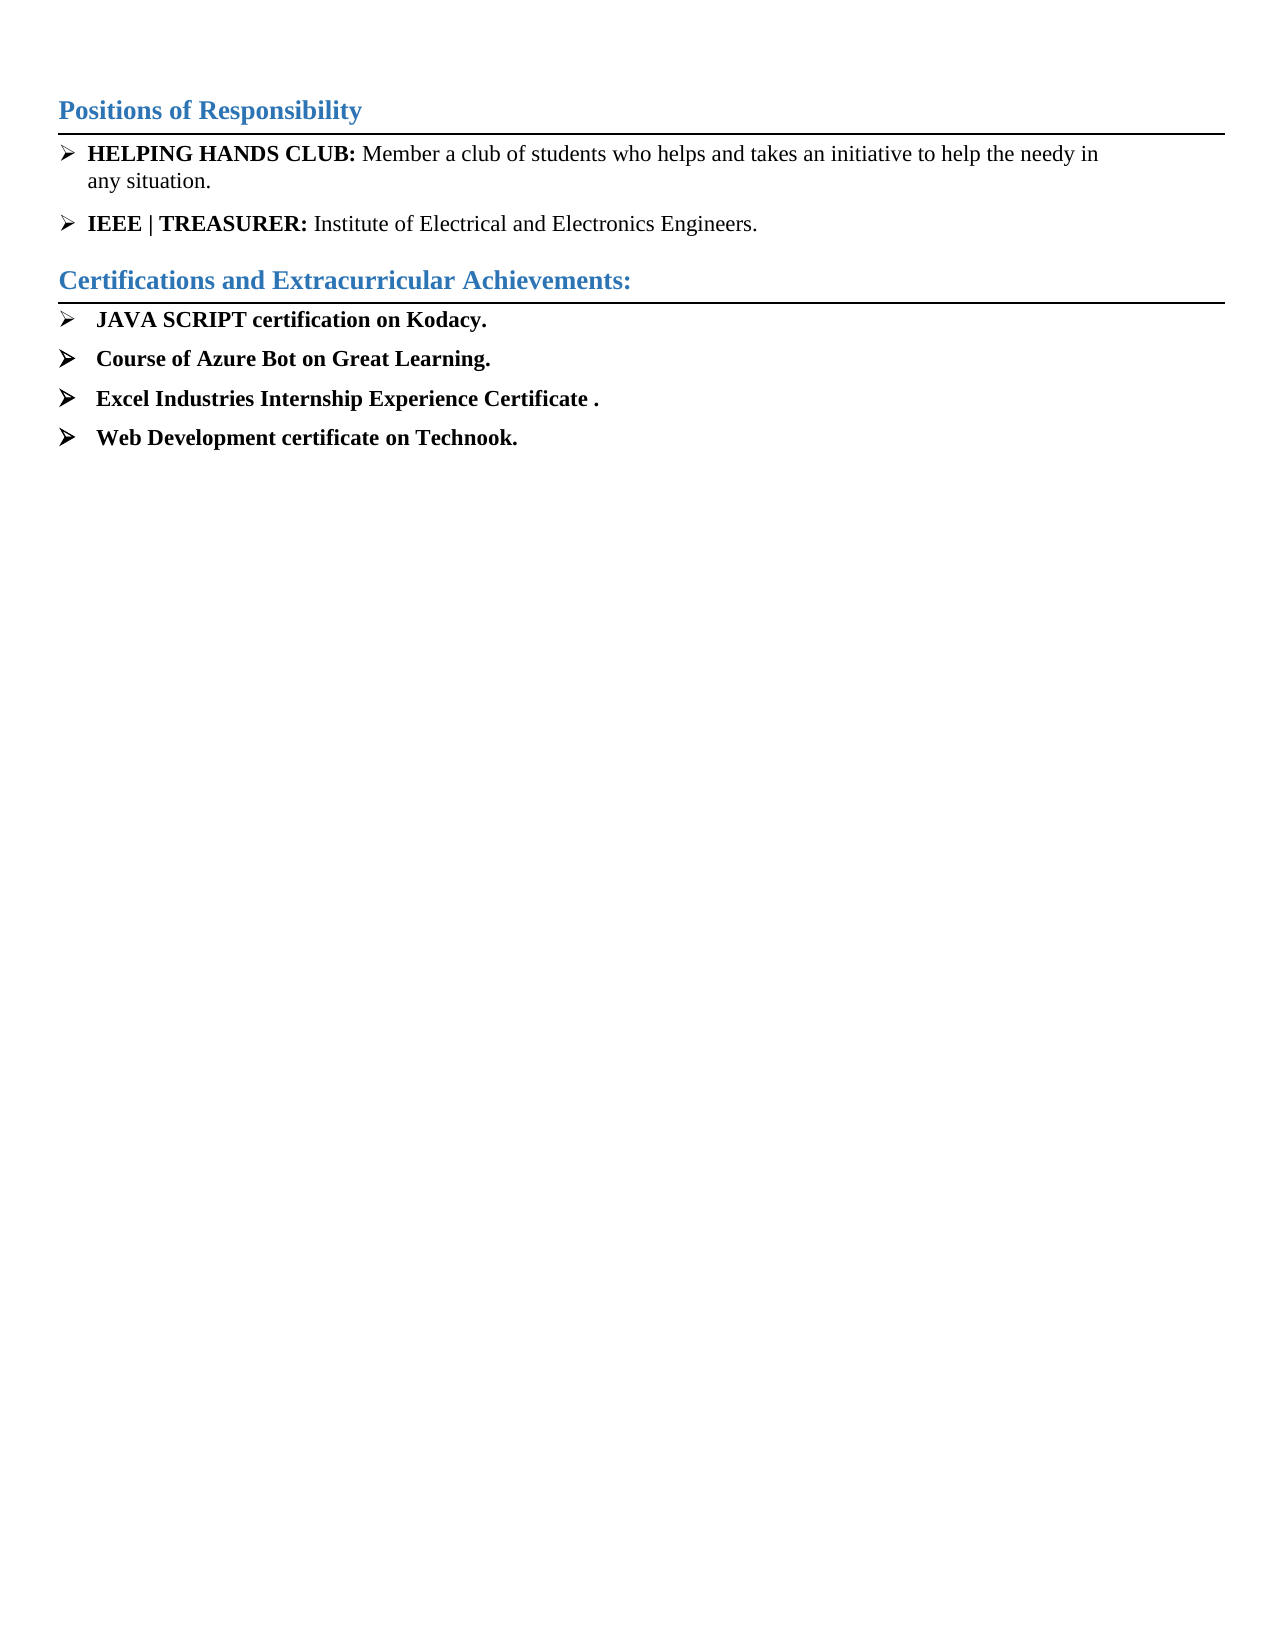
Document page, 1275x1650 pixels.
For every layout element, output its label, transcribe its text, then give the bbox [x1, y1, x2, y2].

subtitle Certifications and Extracurricular Achievements: [58, 264, 1237, 296]
subtitle Positions of Responsibility [58, 94, 1237, 125]
list IEEE | TREASURER: Institute of Electrical and Electronics Engineers. [59, 210, 1133, 236]
list Web Development certificate on Technook. [58, 424, 1237, 450]
list Excel Industries Internship Experience Certificate . [58, 384, 1237, 411]
list Course of Azure Bot on Great Learning. [58, 345, 1237, 372]
list HELPING HANDS CLUB: Member a club of students who helps and takes an initiative to help the needy in any situation. [59, 140, 1133, 194]
subtitle JAVA SCRIPT certification on Kodacy. [58, 298, 1237, 332]
